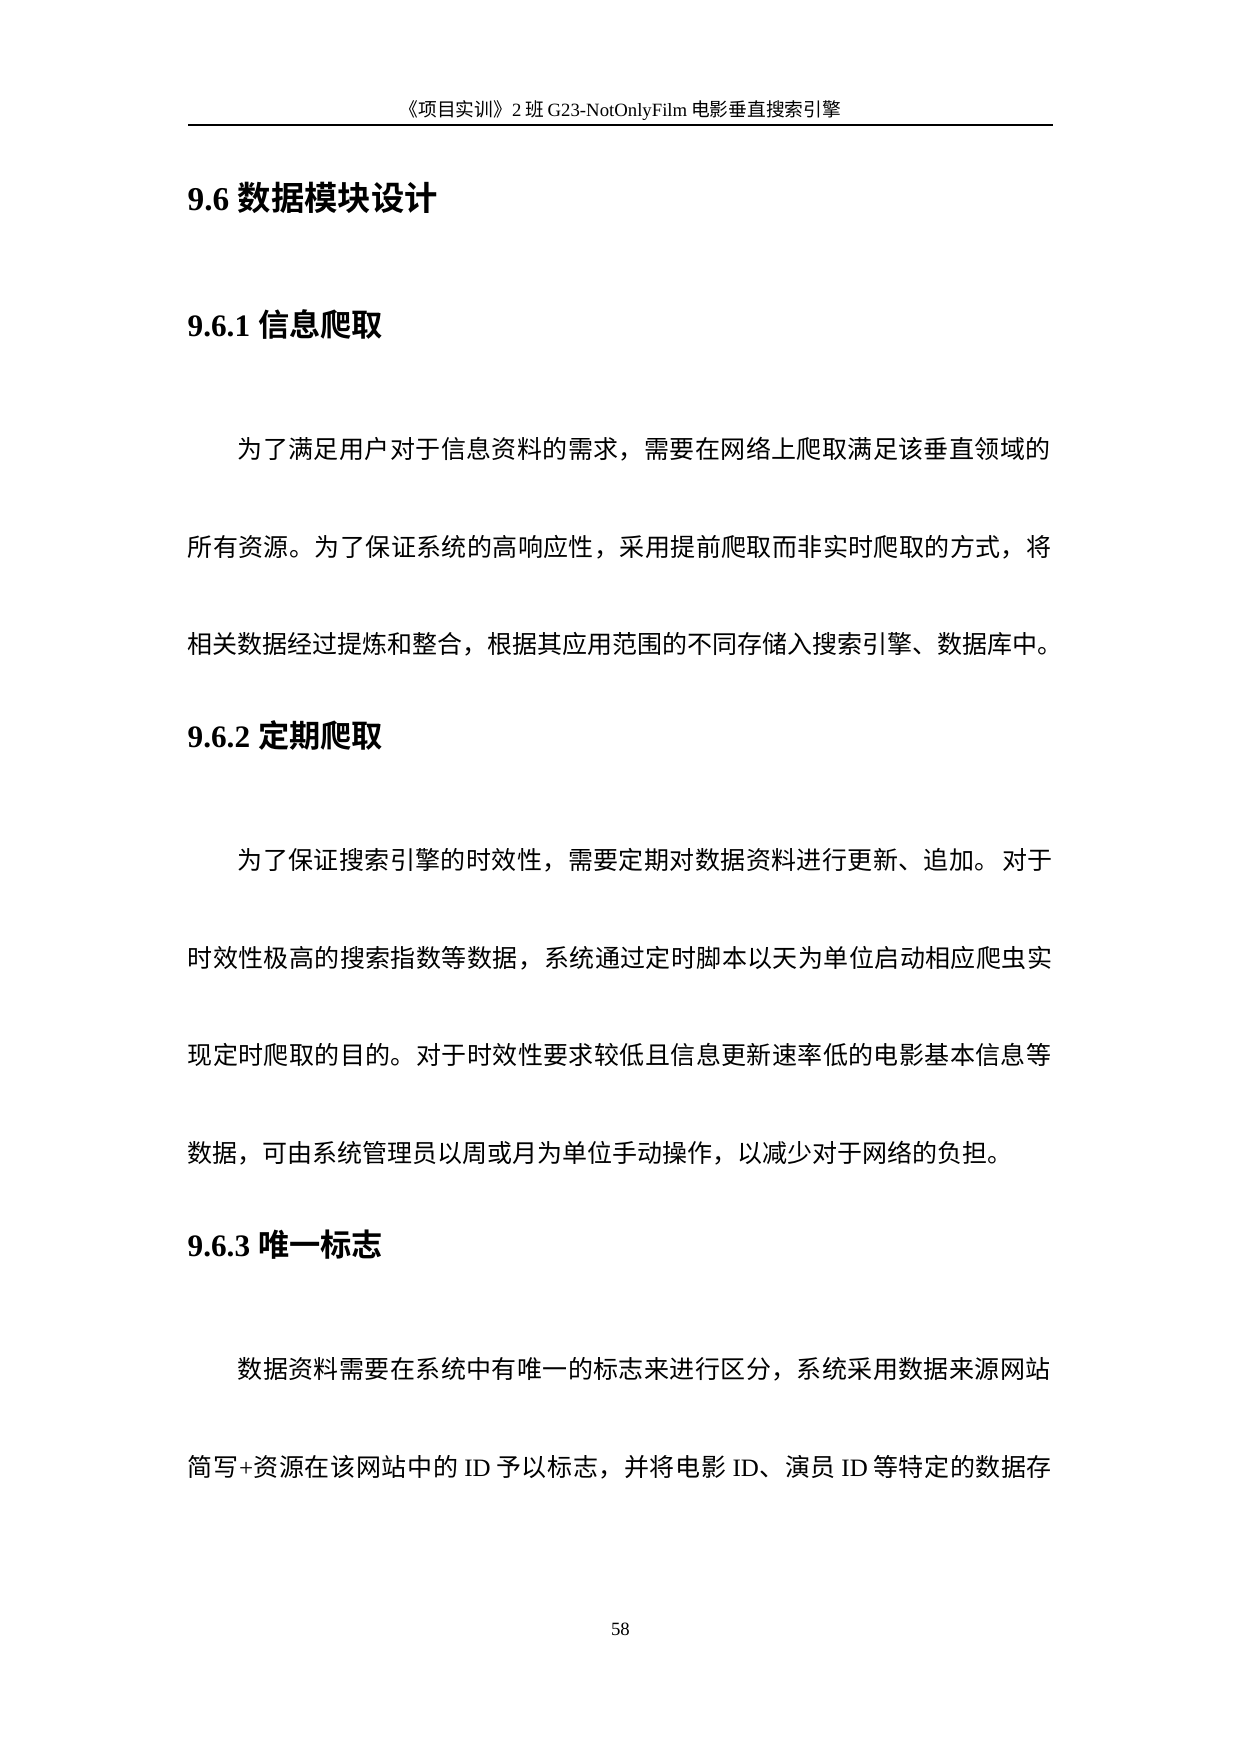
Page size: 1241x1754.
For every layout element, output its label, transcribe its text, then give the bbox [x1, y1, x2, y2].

subtitle 定期爬取 [187, 701, 1053, 766]
subtitle 信息爬取 [187, 290, 1053, 355]
subtitle 唯一标志 [187, 1210, 1053, 1275]
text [187, 1335, 1053, 1498]
text 为了满足用户对于信息资料的需求，需要在网络上爬取满足该垂直领域的所有资源。为了保证系统的高响应性，采用提前爬取而非实时爬取的方式，将相关数据经过提炼和整合，根据其应用范围的不同存储入搜索引擎、数据库中。 [187, 415, 1053, 675]
subtitle 数据模块设计 [187, 163, 1053, 228]
text 为了保证搜索引擎的时效性，需要定期对数据资料进行更新、追加。对于时效性极高的搜索指数等数据，系统通过定时脚本以天为单位启动相应爬虫实现定时爬取的目的。对于时效性要求较低且信息更新速率低的电影基本信息等数据，可由系统管理员以周或月为单位手动操作，以减少对于网络的负担。 [187, 826, 1053, 1184]
